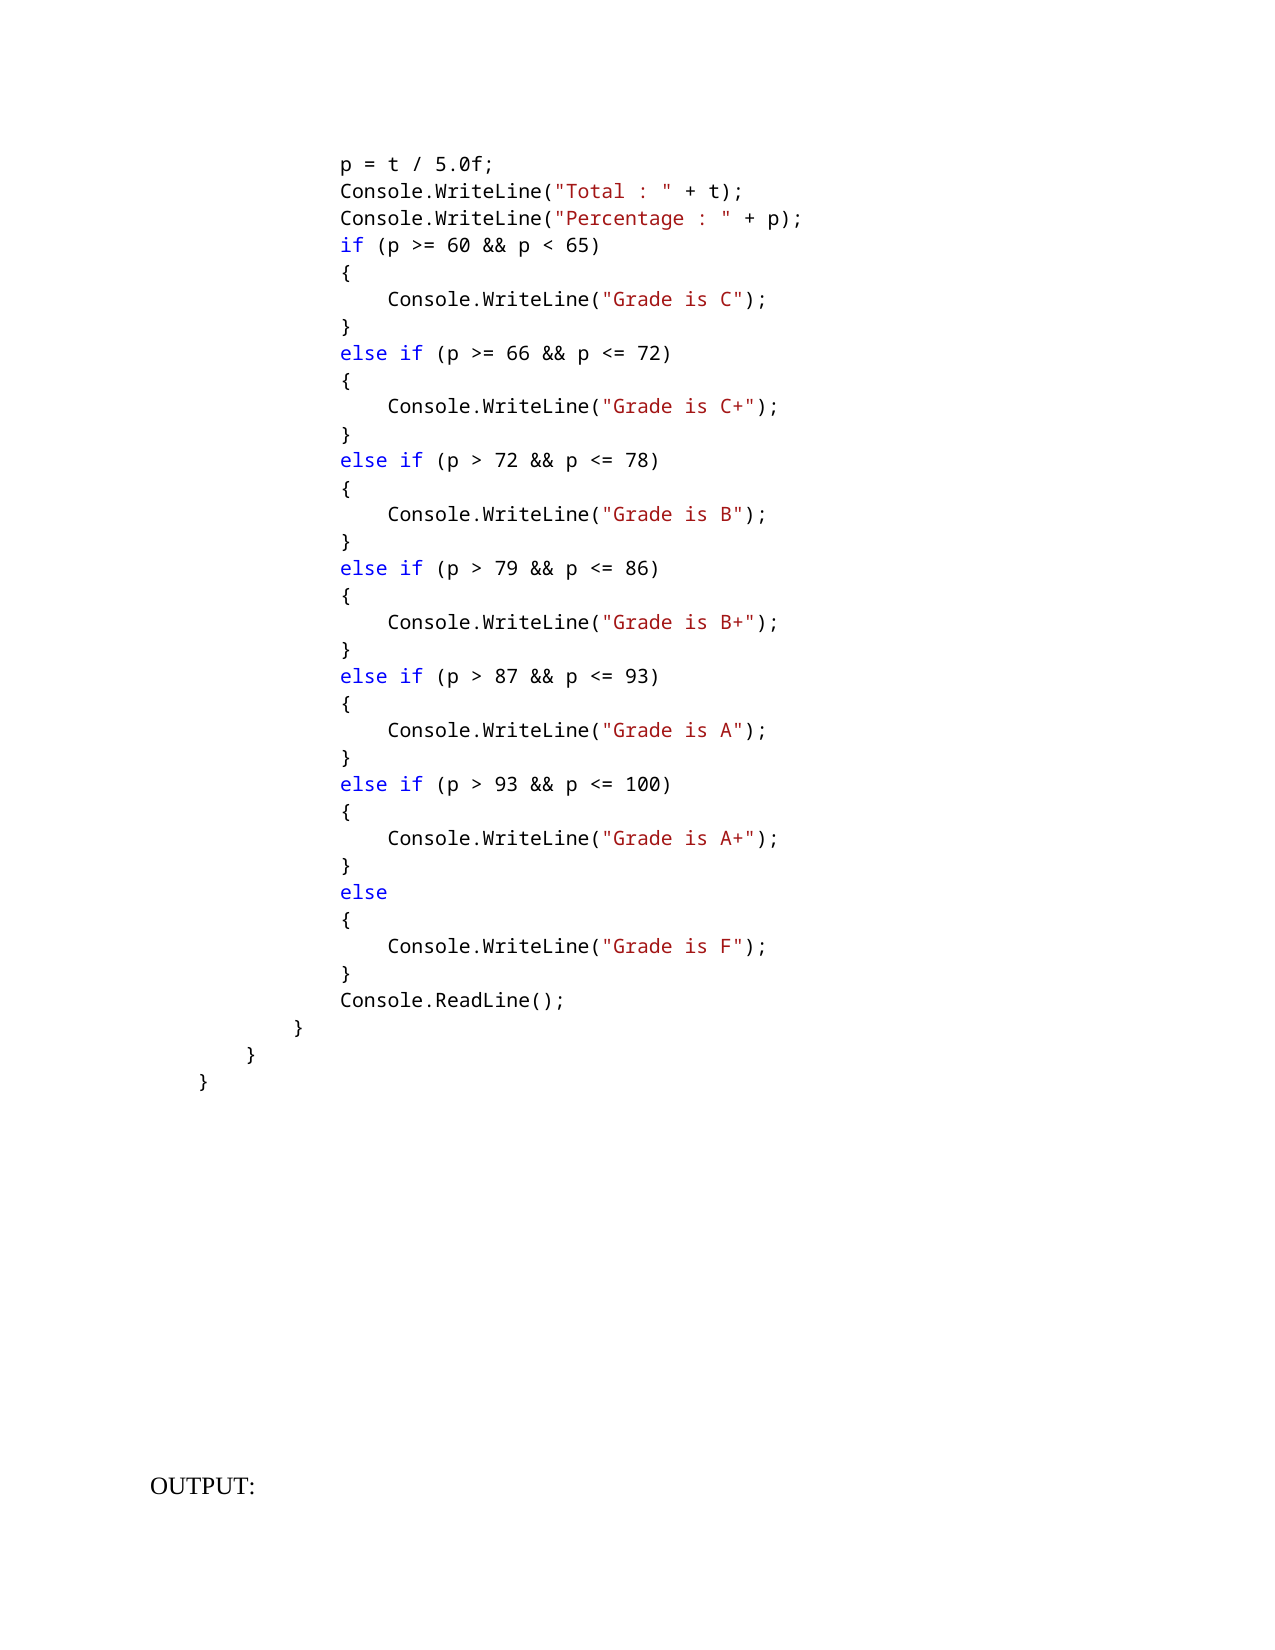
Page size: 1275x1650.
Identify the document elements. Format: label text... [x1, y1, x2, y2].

text } [150, 1013, 1125, 1040]
text } [150, 528, 1125, 555]
text } [150, 851, 1125, 878]
text { [150, 258, 1125, 285]
text } [150, 636, 1125, 663]
text Console.WriteLine("Grade is A+"); [150, 824, 1125, 851]
text } [150, 1067, 1125, 1094]
text Console.WriteLine("Grade is C+"); [150, 393, 1125, 420]
text } [150, 1040, 1125, 1067]
text if (p >= 60 && p < 65) [150, 231, 1125, 258]
text else if (p > 87 && p <= 93) [150, 663, 1125, 689]
text Console.WriteLine("Grade is F"); [150, 932, 1125, 959]
text { [150, 366, 1125, 393]
text { [150, 905, 1125, 932]
text Console.ReadLine(); [150, 986, 1125, 1013]
text else if (p > 93 && p <= 100) [150, 771, 1125, 797]
text else if (p > 72 && p <= 78) [150, 447, 1125, 474]
text else if (p > 79 && p <= 86) [150, 555, 1125, 582]
text Console.WriteLine("Grade is B"); [150, 501, 1125, 528]
text { [150, 797, 1125, 824]
text Console.WriteLine("Grade is A"); [150, 717, 1125, 743]
text { [150, 582, 1125, 609]
text Console.WriteLine("Grade is B+"); [150, 609, 1125, 636]
text { [150, 474, 1125, 501]
text Console.WriteLine("Percentage : " + p); [150, 204, 1125, 231]
text } [150, 420, 1125, 447]
text } [150, 959, 1125, 986]
text p = t / 5.0f; [150, 150, 1125, 177]
text OUTPUT: [150, 1471, 1125, 1500]
text } [150, 312, 1125, 339]
text else if (p >= 66 && p <= 72) [150, 339, 1125, 366]
text } [150, 743, 1125, 771]
text Console.WriteLine("Total : " + t); [150, 177, 1125, 204]
text Console.WriteLine("Grade is C"); [150, 285, 1125, 312]
text { [150, 689, 1125, 717]
text else [150, 878, 1125, 905]
